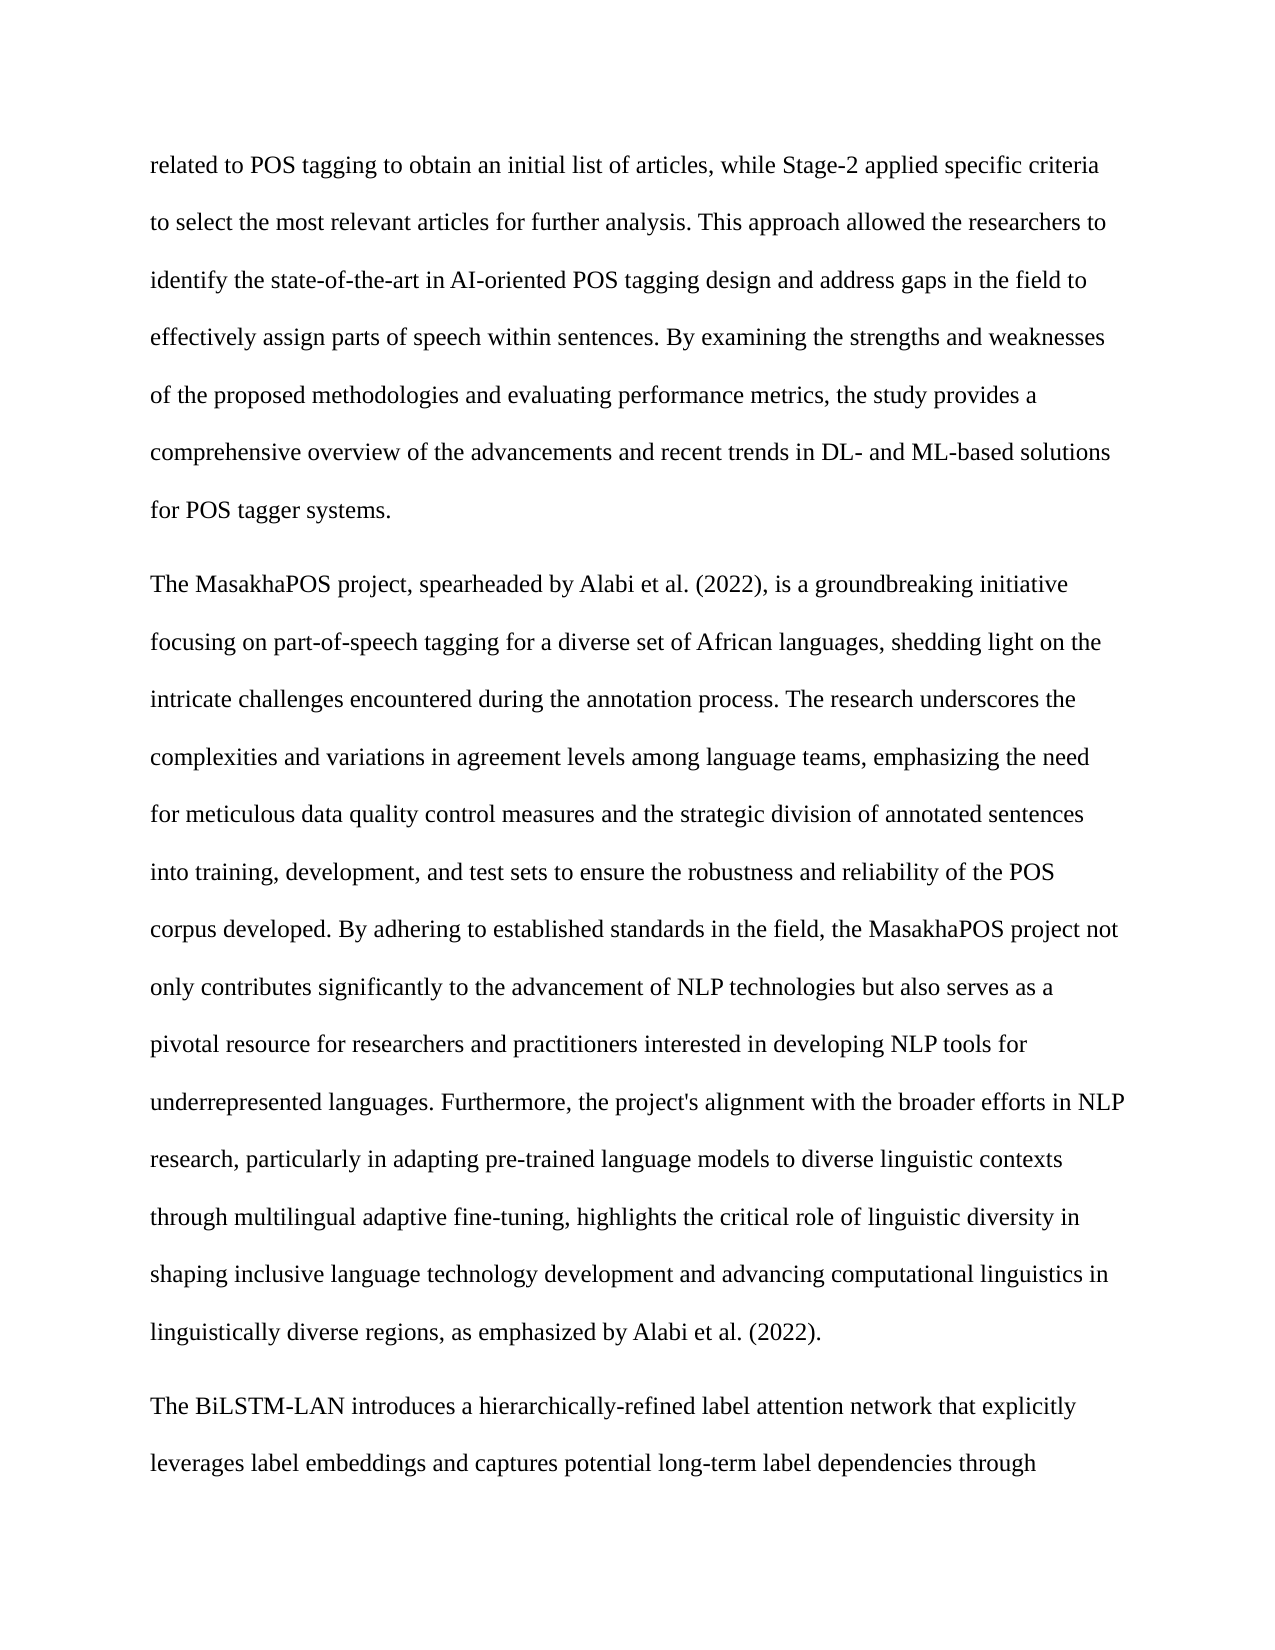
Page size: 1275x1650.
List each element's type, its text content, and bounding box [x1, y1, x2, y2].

text The MasakhaPOS project, spearheaded by Alabi et al. (2022), is a groundbreaking initiative focusing on part-of-speech tagging for a diverse set of African languages, shedding light on the intricate challenges encountered during the annotation process. The research underscores the complexities and variations in agreement levels among language teams, emphasizing the need for meticulous data quality control measures and the strategic division of annotated sentences into training, development, and test sets to ensure the robustness and reliability of the POS corpus developed. By adhering to established standards in the field, the MasakhaPOS project not only contributes significantly to the advancement of NLP technologies but also serves as a pivotal resource for researchers and practitioners interested in developing NLP tools for underrepresented languages. Furthermore, the project's alignment with the broader efforts in NLP research, particularly in adapting pre-trained language models to diverse linguistic contexts through multilingual adaptive fine-tuning, highlights the critical role of linguistic diversity in shaping inclusive language technology development and advancing computational linguistics in linguistically diverse regions, as emphasized by Alabi et al. (2022). [150, 569, 1125, 1345]
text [150, 1391, 1125, 1477]
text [150, 150, 1125, 524]
